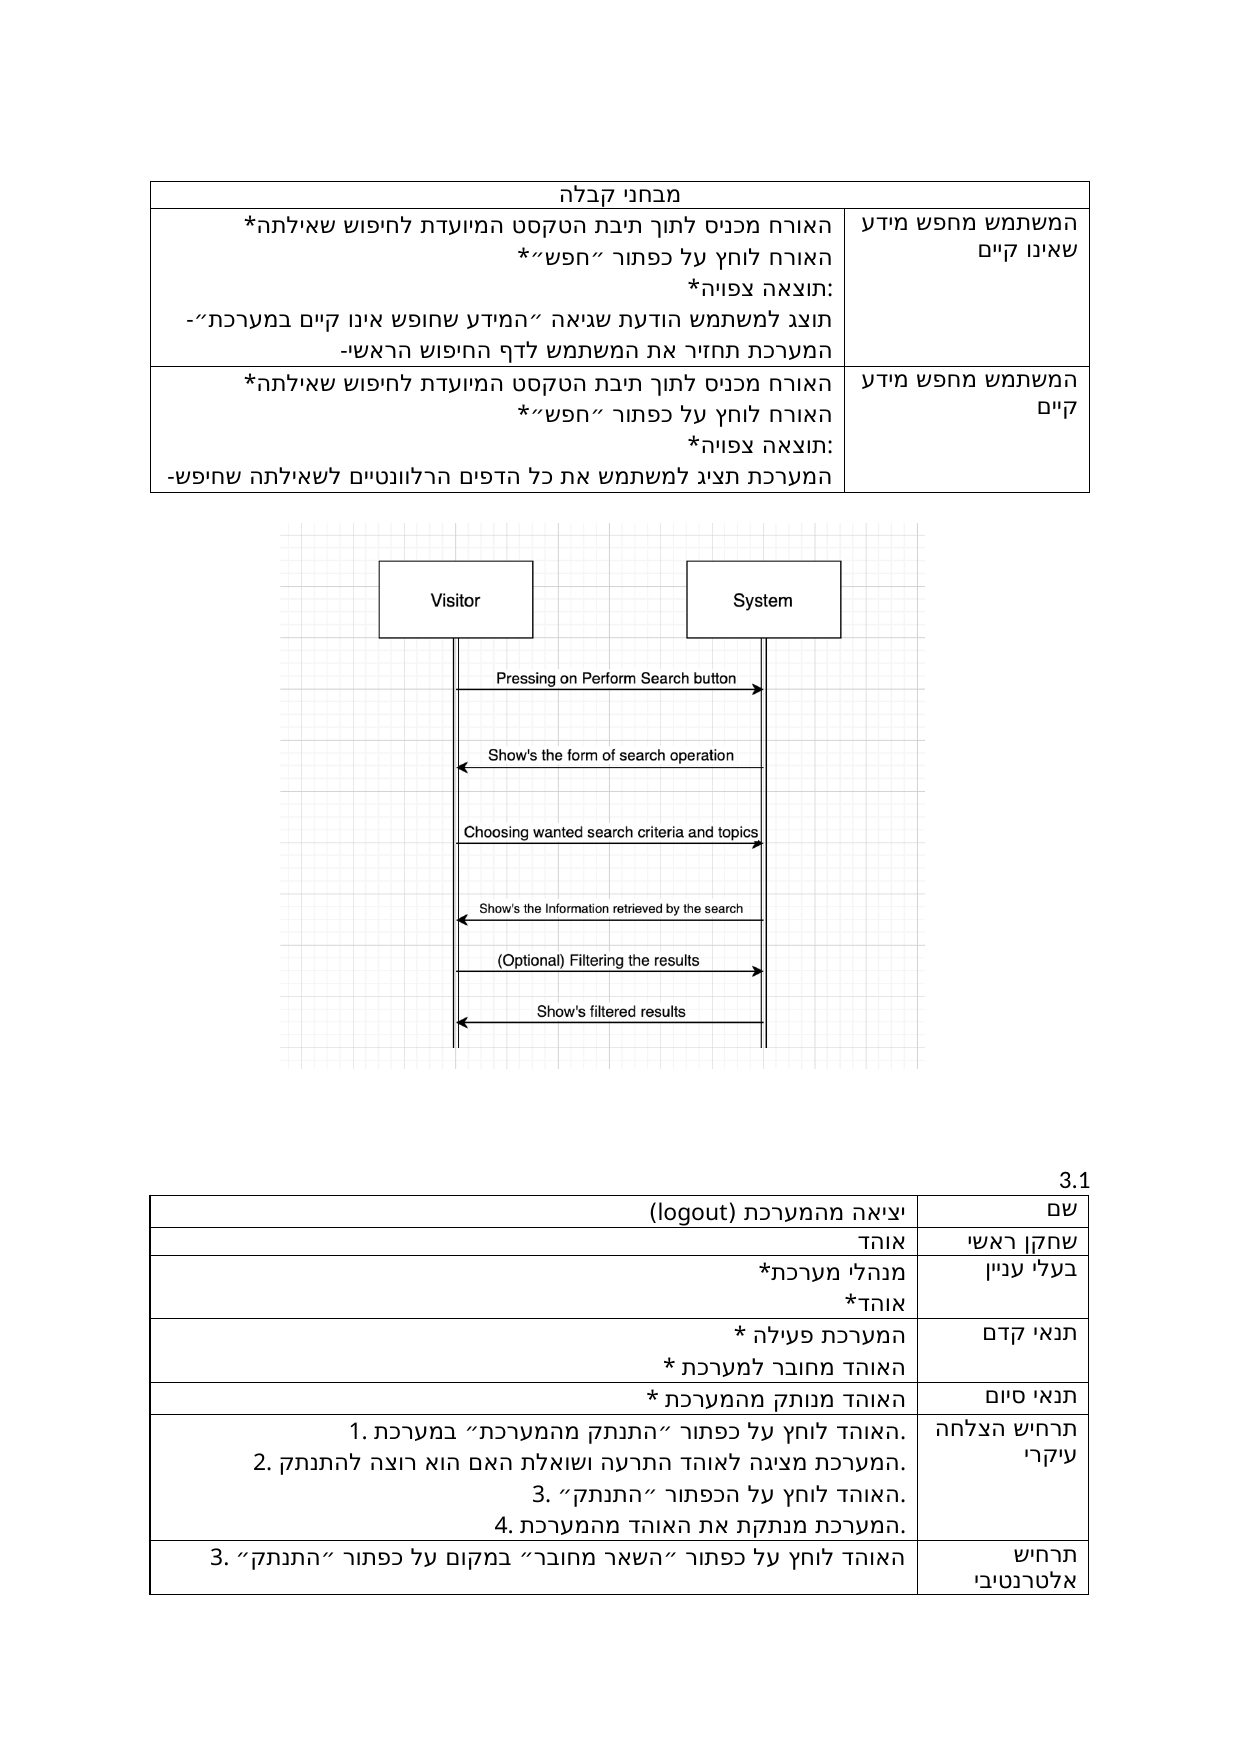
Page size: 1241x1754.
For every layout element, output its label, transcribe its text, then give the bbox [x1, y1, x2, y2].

picture [278, 523, 925, 1067]
table_cell *מנהלי מערכת *אוהד [151, 1256, 917, 1318]
table_cell תנאי קדם [918, 1319, 1088, 1382]
table_cell *האורח מכניס לתוך תיבת הטקסט המיועדת לחיפוש שאילתה *האורח לוחץ על כפתור ״חפש״ *תוצאה צפויה: -המערכת תציג למשתמש את כל הדפים הרלוונטיים לשאילתה שחיפש [151, 367, 844, 492]
table_cell * המערכת פעילה * האוהד מחובר למערכת [151, 1319, 917, 1382]
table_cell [151, 1541, 917, 1594]
table_cell המשתמש מחפש מידע שאינו קיים [845, 209, 1089, 366]
table_cell תרחיש הצלחה עיקרי [918, 1415, 1088, 1540]
table_cell בעלי עניין [918, 1256, 1088, 1318]
table_header מבחני קבלה [151, 182, 1089, 208]
table_cell * האוהד מנותק מהמערכת [151, 1383, 917, 1414]
table_cell תנאי סיום [918, 1383, 1088, 1414]
table_cell שחקן ראשי [918, 1228, 1088, 1254]
table_cell אוהד [151, 1228, 917, 1254]
table_cell 1. האוהד לוחץ על כפתור ״התנתק מהמערכת״ במערכת. 2. המערכת מציגה לאוהד התרעה ושואלת האם הוא רוצה להתנתק. 3. האוהד לוחץ על הכפתור ״התנתק״. 4. המערכת מנתקת את האוהד מהמערכת. [151, 1415, 917, 1540]
table_header יציאה מהמערכת (logout) [151, 1196, 917, 1227]
table_cell המשתמש מחפש מידע קיים [845, 367, 1089, 492]
text 3.1 [150, 1164, 1090, 1194]
table_cell *האורח מכניס לתוך תיבת הטקסט המיועדת לחיפוש שאילתה *האורח לוחץ על כפתור ״חפש״ *תוצאה צפויה: -תוצג למשתמש הודעת שגיאה ״המידע שחופש אינו קיים במערכת״ -המערכת תחזיר את המשתמש לדף החיפוש הראשי [151, 209, 844, 366]
table_header שם [918, 1196, 1088, 1227]
table_cell תרחיש אלטרנטיבי [918, 1541, 1088, 1594]
